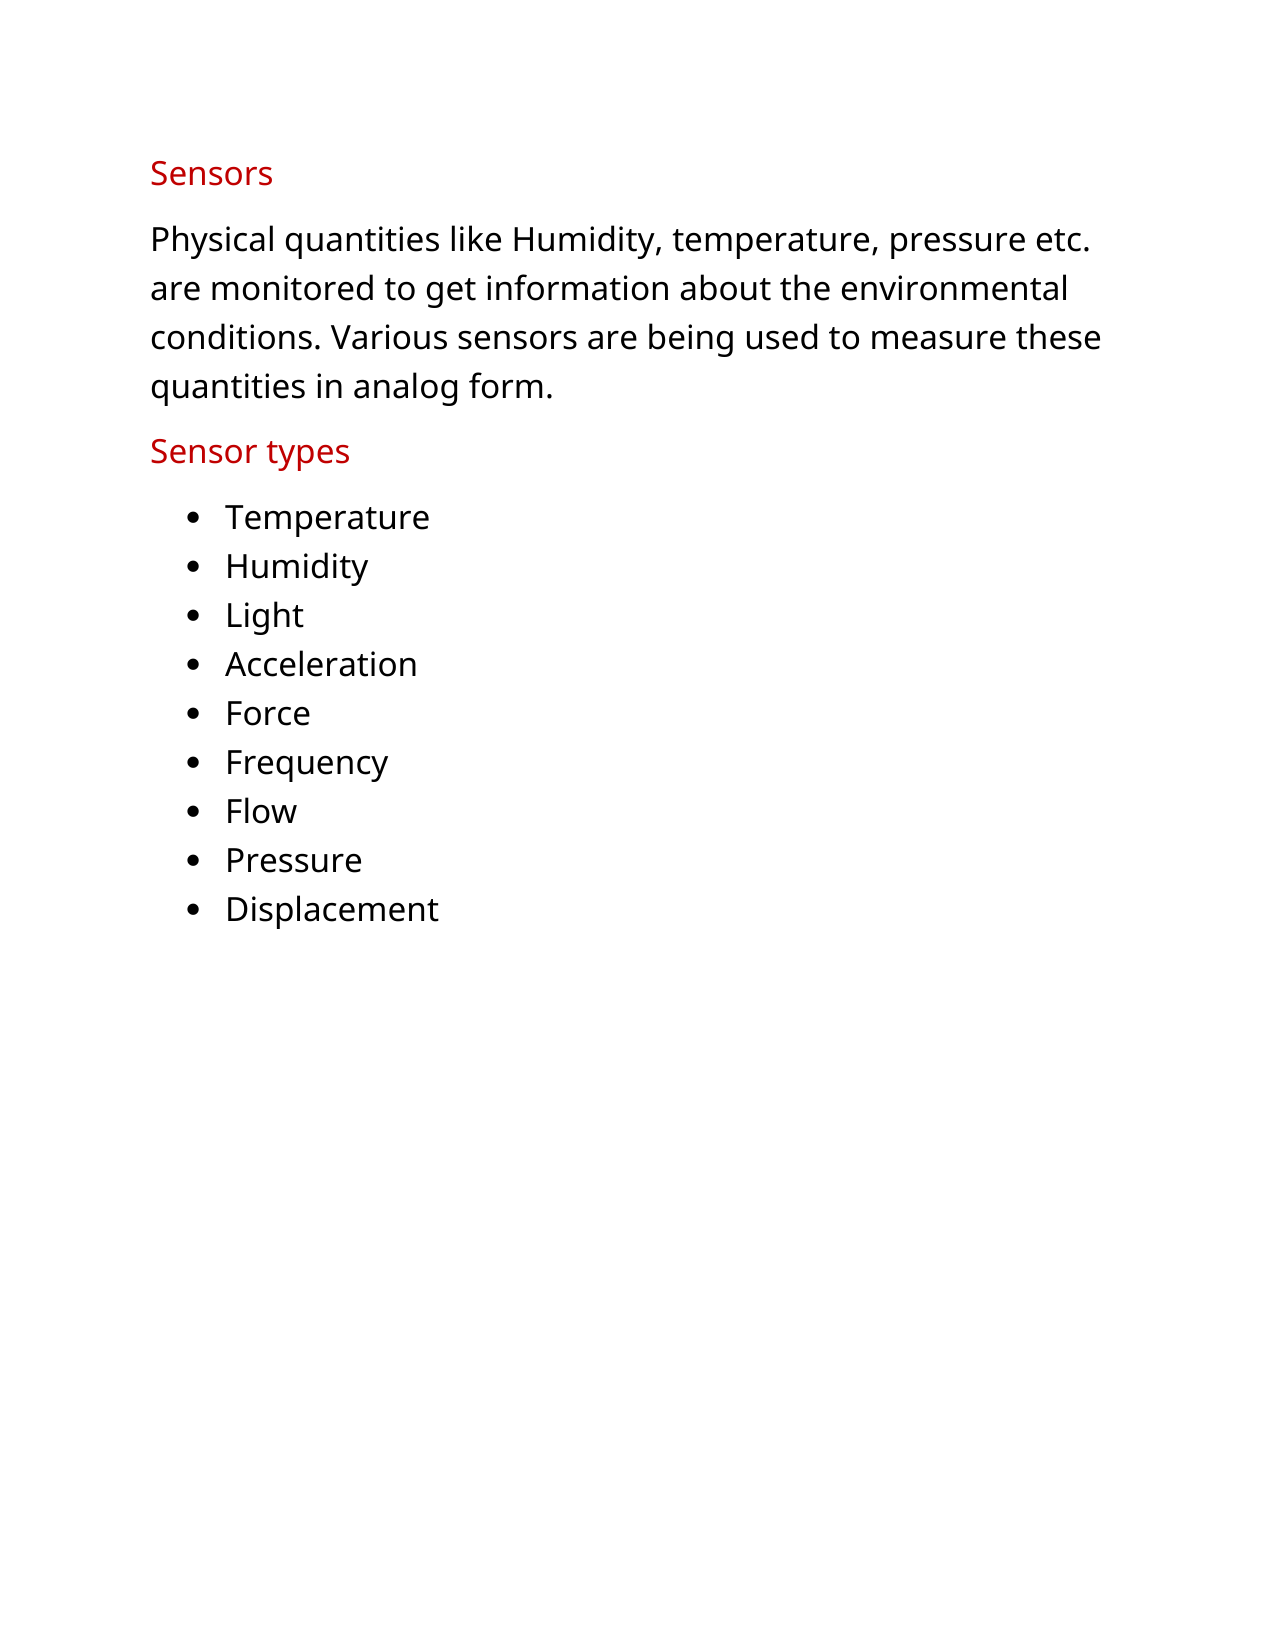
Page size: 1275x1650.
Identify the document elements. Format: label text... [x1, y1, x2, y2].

list Light [187, 592, 1125, 637]
text Sensor types [150, 428, 1125, 473]
list Force [187, 689, 1125, 735]
list Frequency [187, 738, 1125, 784]
list Humidity [187, 543, 1125, 588]
text Physical quantities like Humidity, temperature, pressure etc. are monitored to get information about the environmental conditions. Various sensors are being used to measure these quantities in analog form. [150, 216, 1125, 408]
list Flow [187, 787, 1125, 833]
text Sensors [150, 150, 1125, 195]
list Displacement [187, 885, 1125, 931]
list Pressure [187, 836, 1125, 882]
list Acceleration [187, 641, 1125, 686]
list Temperature [187, 494, 1125, 539]
